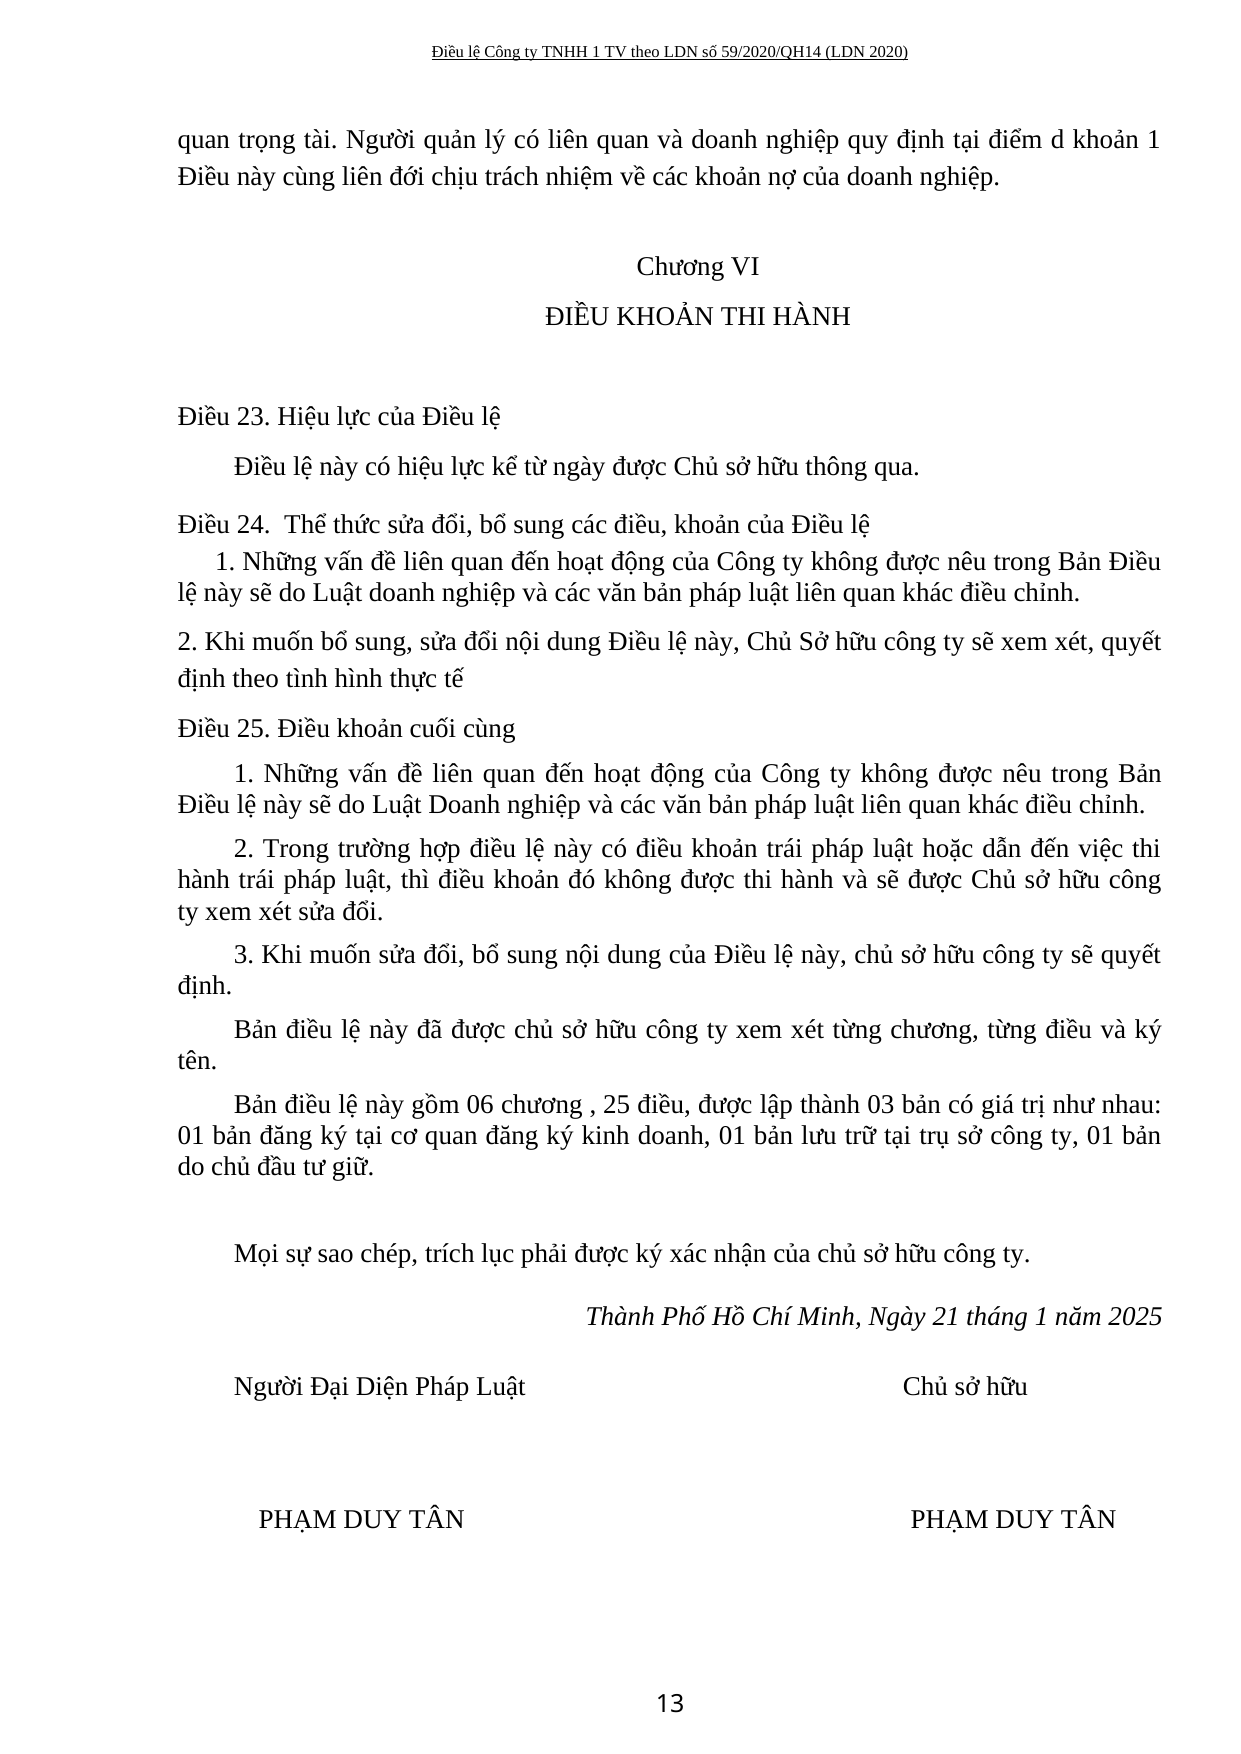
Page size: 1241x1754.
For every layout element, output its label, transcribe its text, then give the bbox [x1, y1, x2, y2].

text ĐIỀU KHOẢN THI HÀNH [177, 295, 1162, 333]
text Điều 23. Hiệu lực của Điều lệ [177, 395, 1162, 433]
text 2. Trong trường hợp điều lệ này có điều khoản trái pháp luật hoặc dẫn đến việc thi hành trái pháp luật, thì điều khoản đó không được thi hành và sẽ được Chủ sở hữu công ty xem xét sửa đổi. [177, 832, 1162, 926]
text 1. Những vấn đề liên quan đến hoạt động của Công ty không được nêu trong Bản Điều lệ này sẽ do Luật Doanh nghiệp và các văn bản pháp luật liên quan khác điều chỉnh. [177, 757, 1162, 820]
text Thành Phố Hồ Chí Minh, Ngày 21 tháng 1 năm 2025 [177, 1300, 1162, 1331]
text Điều lệ này có hiệu lực kể từ ngày được Chủ sở hữu thông qua. [177, 445, 1162, 483]
text Bản điều lệ này gồm 06 chương , 25 điều, được lập thành 03 bản có giá trị như nhau: 01 bản đăng ký tại cơ quan đăng ký kinh doanh, 01 bản lưu trữ tại trụ sở công ty, 01 bản do chủ đầu tư giữ. [177, 1088, 1162, 1181]
text 3. Khi muốn sửa đổi, bổ sung nội dung của Điều lệ này, chủ sở hữu công ty sẽ quyết định. [177, 938, 1162, 1001]
text 1. Những vấn đề liên quan đến hoạt động của Công ty không được nêu trong Bản Điều lệ này sẽ do Luật doanh nghiệp và các văn bản pháp luật liên quan khác điều chỉnh. [177, 545, 1162, 607]
text Bản điều lệ này đã được chủ sở hữu công ty xem xét từng chương, từng điều và ký tên. [177, 1013, 1162, 1075]
text Chương VI [177, 245, 1162, 283]
text PHẠM DUY TÂN PHẠM DUY TÂN [177, 1504, 1162, 1535]
text Điều 24. Thể thức sửa đổi, bổ sung các điều, khoản của Điều lệ [177, 508, 1162, 539]
text Mọi sự sao chép, trích lục phải được ký xác nhận của chủ sở hữu công ty. [177, 1237, 1162, 1268]
text Điều 25. Điều khoản cuối cùng [177, 707, 1162, 745]
text 2. Khi muốn bổ sung, sửa đổi nội dung Điều lệ này, Chủ Sở hữu công ty sẽ xem xét, quyết định theo tình hình thực tế [177, 620, 1162, 695]
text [177, 118, 1162, 193]
text Người Đại Diện Pháp Luật Chủ sở hữu [177, 1371, 1162, 1402]
